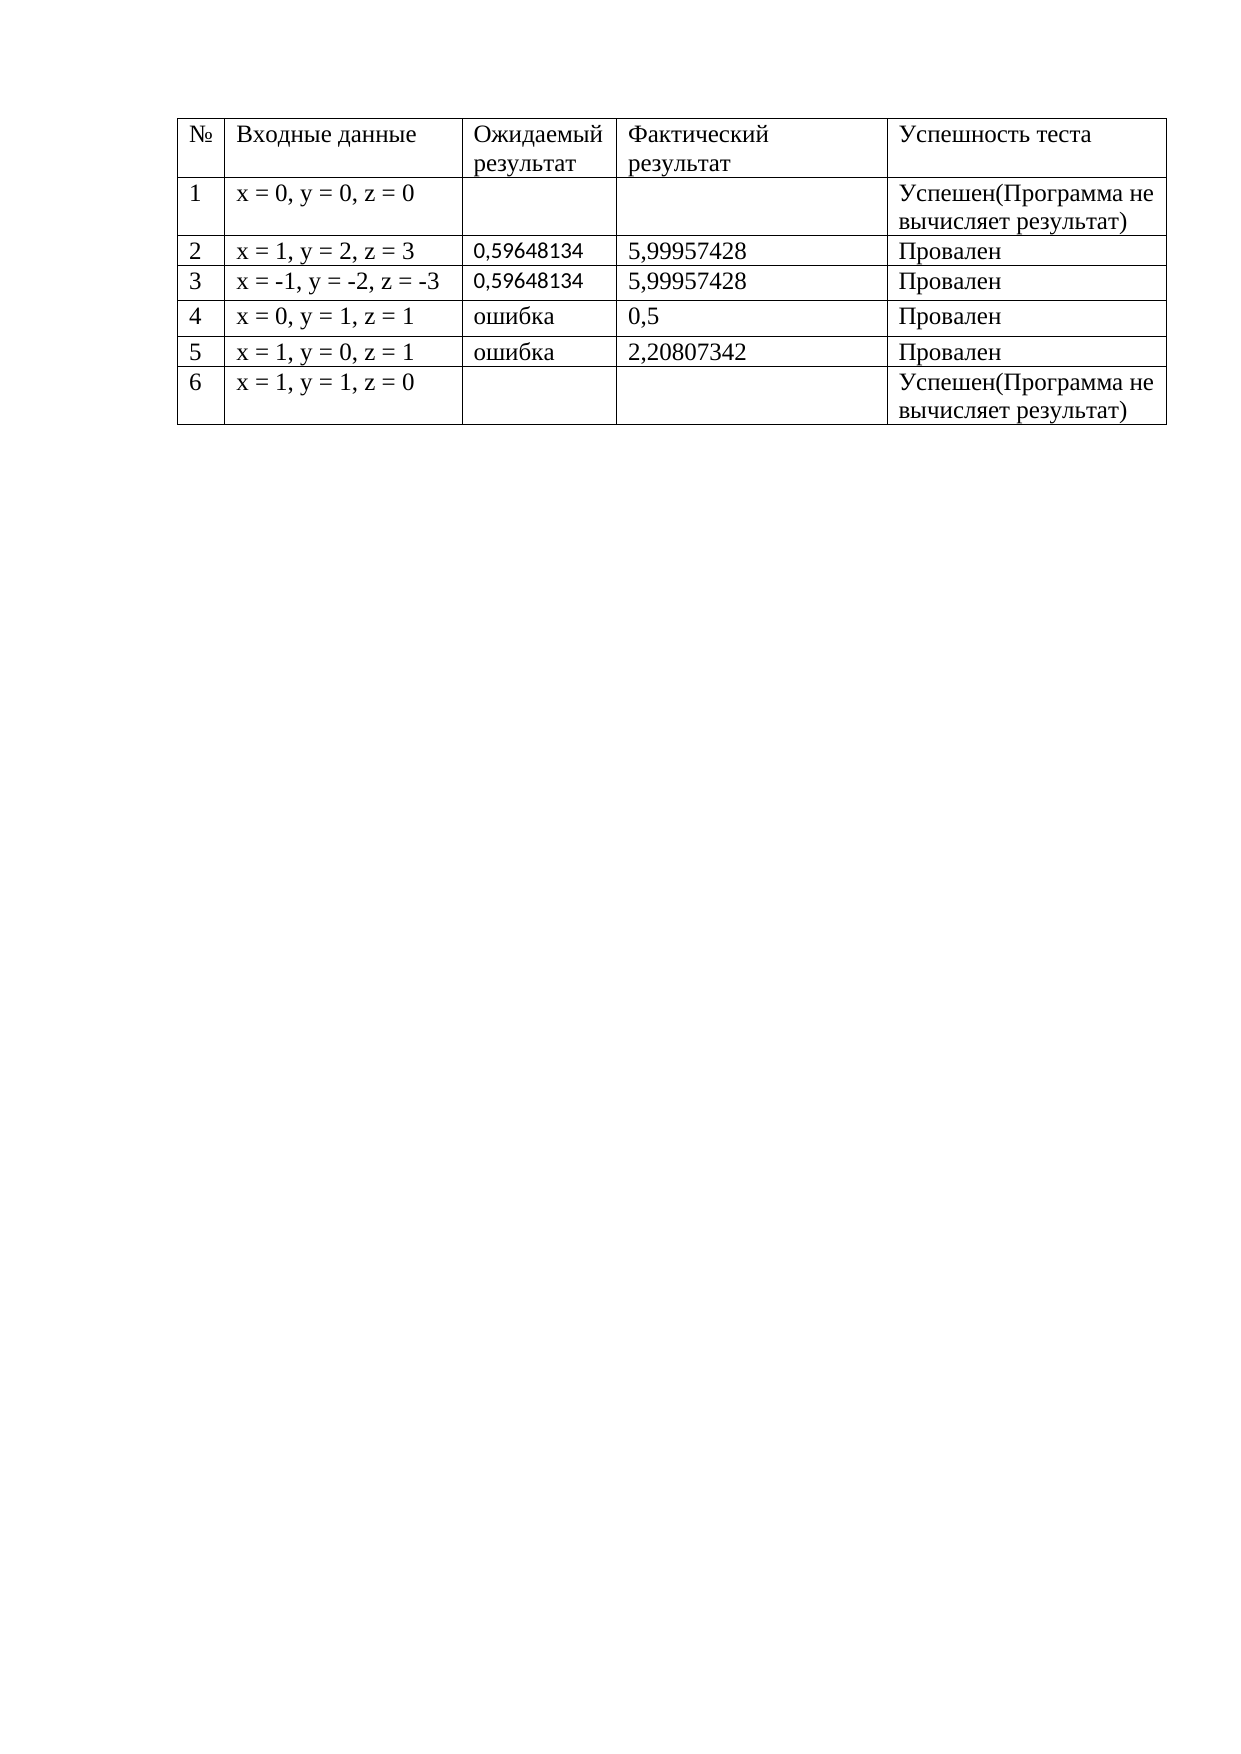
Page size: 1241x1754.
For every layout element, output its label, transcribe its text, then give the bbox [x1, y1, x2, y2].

table_cell [617, 367, 887, 424]
table_cell 5,99957428 [617, 266, 887, 300]
table_cell Успешен(Программа не вычисляет результат) [888, 178, 1166, 235]
table_cell 2,20807342 [617, 337, 887, 366]
table_cell x = 1, y = 1, z = 0 [225, 367, 462, 424]
table_cell x = -1, y = -2, z = -3 [225, 266, 462, 300]
table_cell Провален [888, 236, 1166, 265]
table_cell x = 1, y = 0, z = 1 [225, 337, 462, 366]
table_cell x = 0, y = 0, z = 0 [225, 178, 462, 235]
table_header Ожидаемый результат [463, 119, 616, 177]
table_cell 3 [178, 266, 224, 300]
table_cell 5 [178, 337, 224, 366]
table_header Фактический результат [617, 119, 887, 177]
table_cell 2 [178, 236, 224, 265]
table_cell 5,99957428 [617, 236, 887, 265]
table_cell 1 [178, 178, 224, 235]
table_cell ошибка [463, 337, 616, 366]
table_cell Успешен(Программа не вычисляет результат) [888, 367, 1166, 424]
table_cell 0,5 [617, 301, 887, 336]
table_cell ошибка [463, 301, 616, 336]
table_cell Провален [888, 337, 1166, 366]
table_header Успешность теста [888, 119, 1166, 177]
table_cell 4 [178, 301, 224, 336]
table_cell Провален [888, 266, 1166, 300]
table_header Входные данные [225, 119, 462, 177]
table_cell 6 [178, 367, 224, 424]
table_cell [463, 178, 616, 235]
table_header № [178, 119, 224, 177]
table_cell [463, 367, 616, 424]
table_cell 0,59648134 [463, 236, 616, 265]
table_cell 0,59648134 [463, 266, 616, 300]
table_cell Провален [888, 301, 1166, 336]
table_cell x = 1, y = 2, z = 3 [225, 236, 462, 265]
table_cell [617, 178, 887, 235]
table_cell x = 0, y = 1, z = 1 [225, 301, 462, 336]
